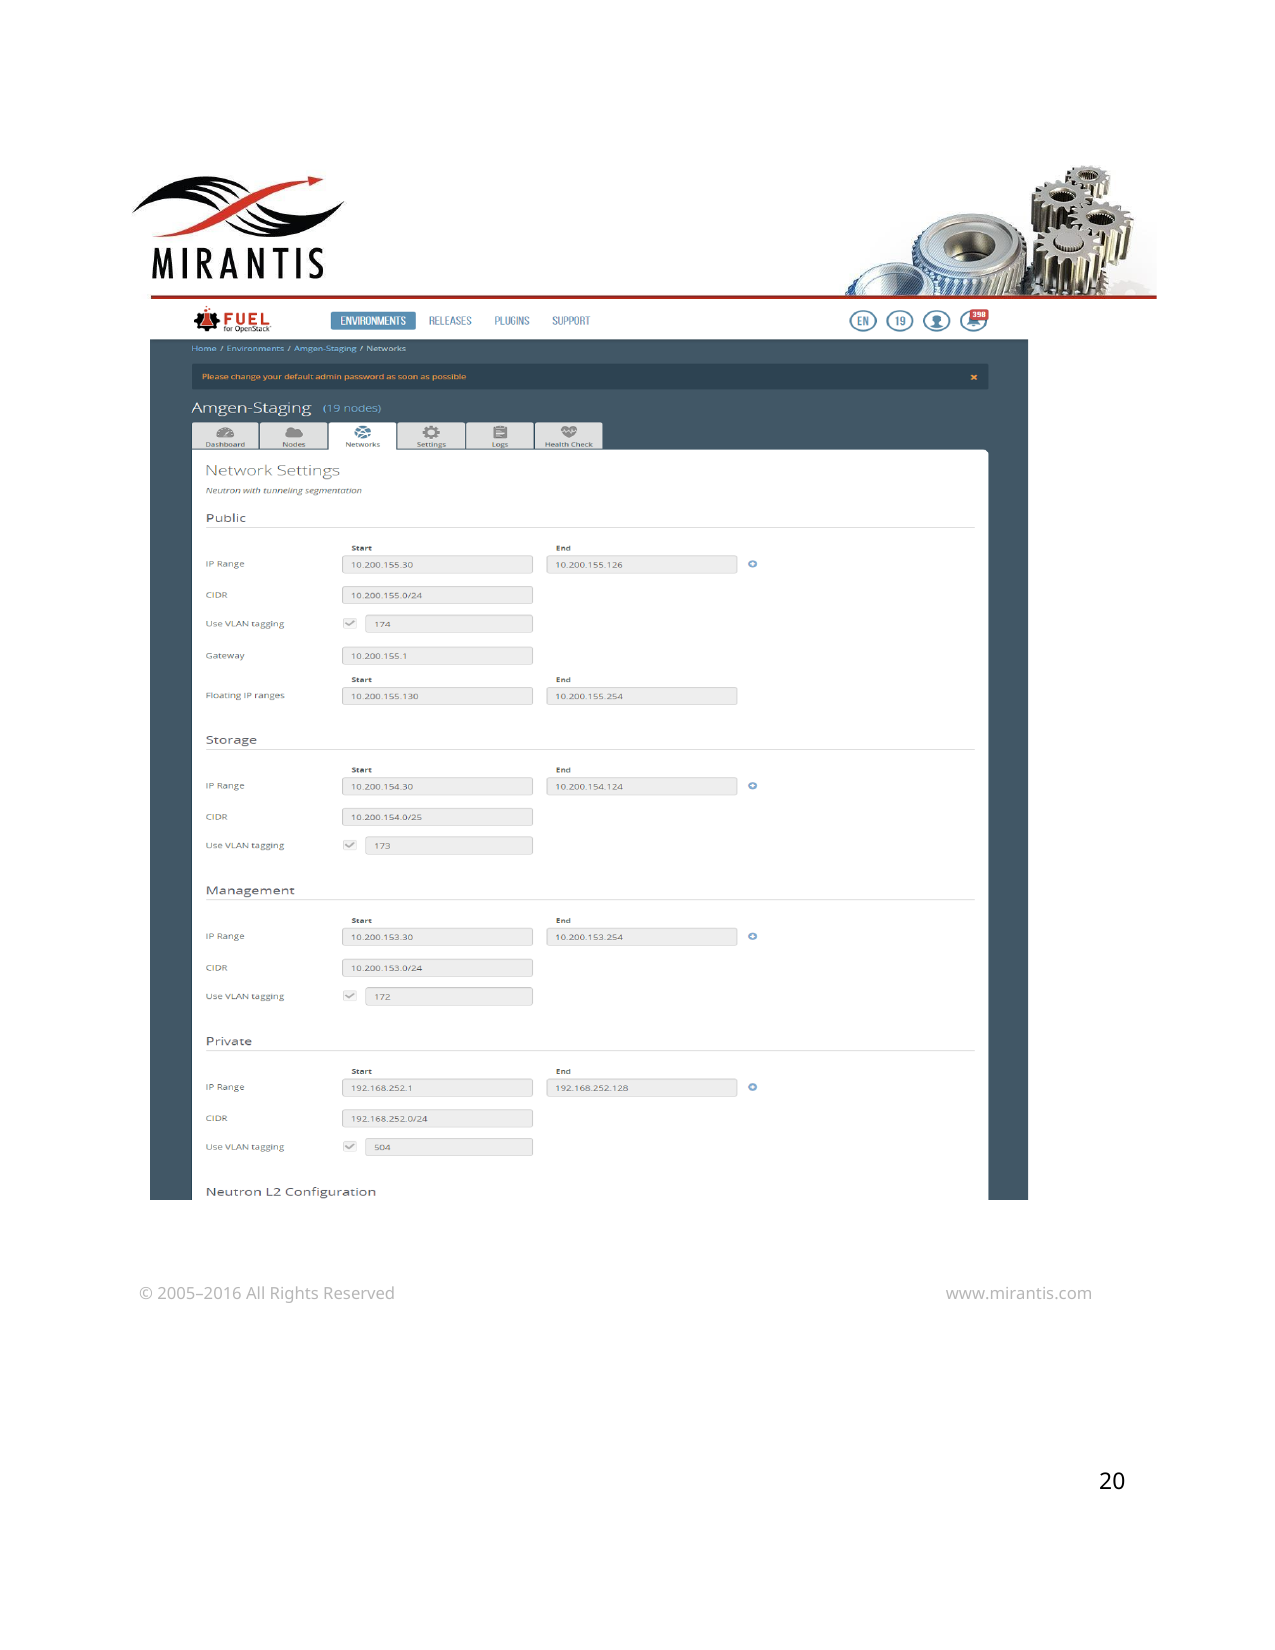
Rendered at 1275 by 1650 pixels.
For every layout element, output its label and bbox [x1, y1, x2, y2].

picture [131, 150, 1157, 299]
picture [150, 302, 1029, 1200]
